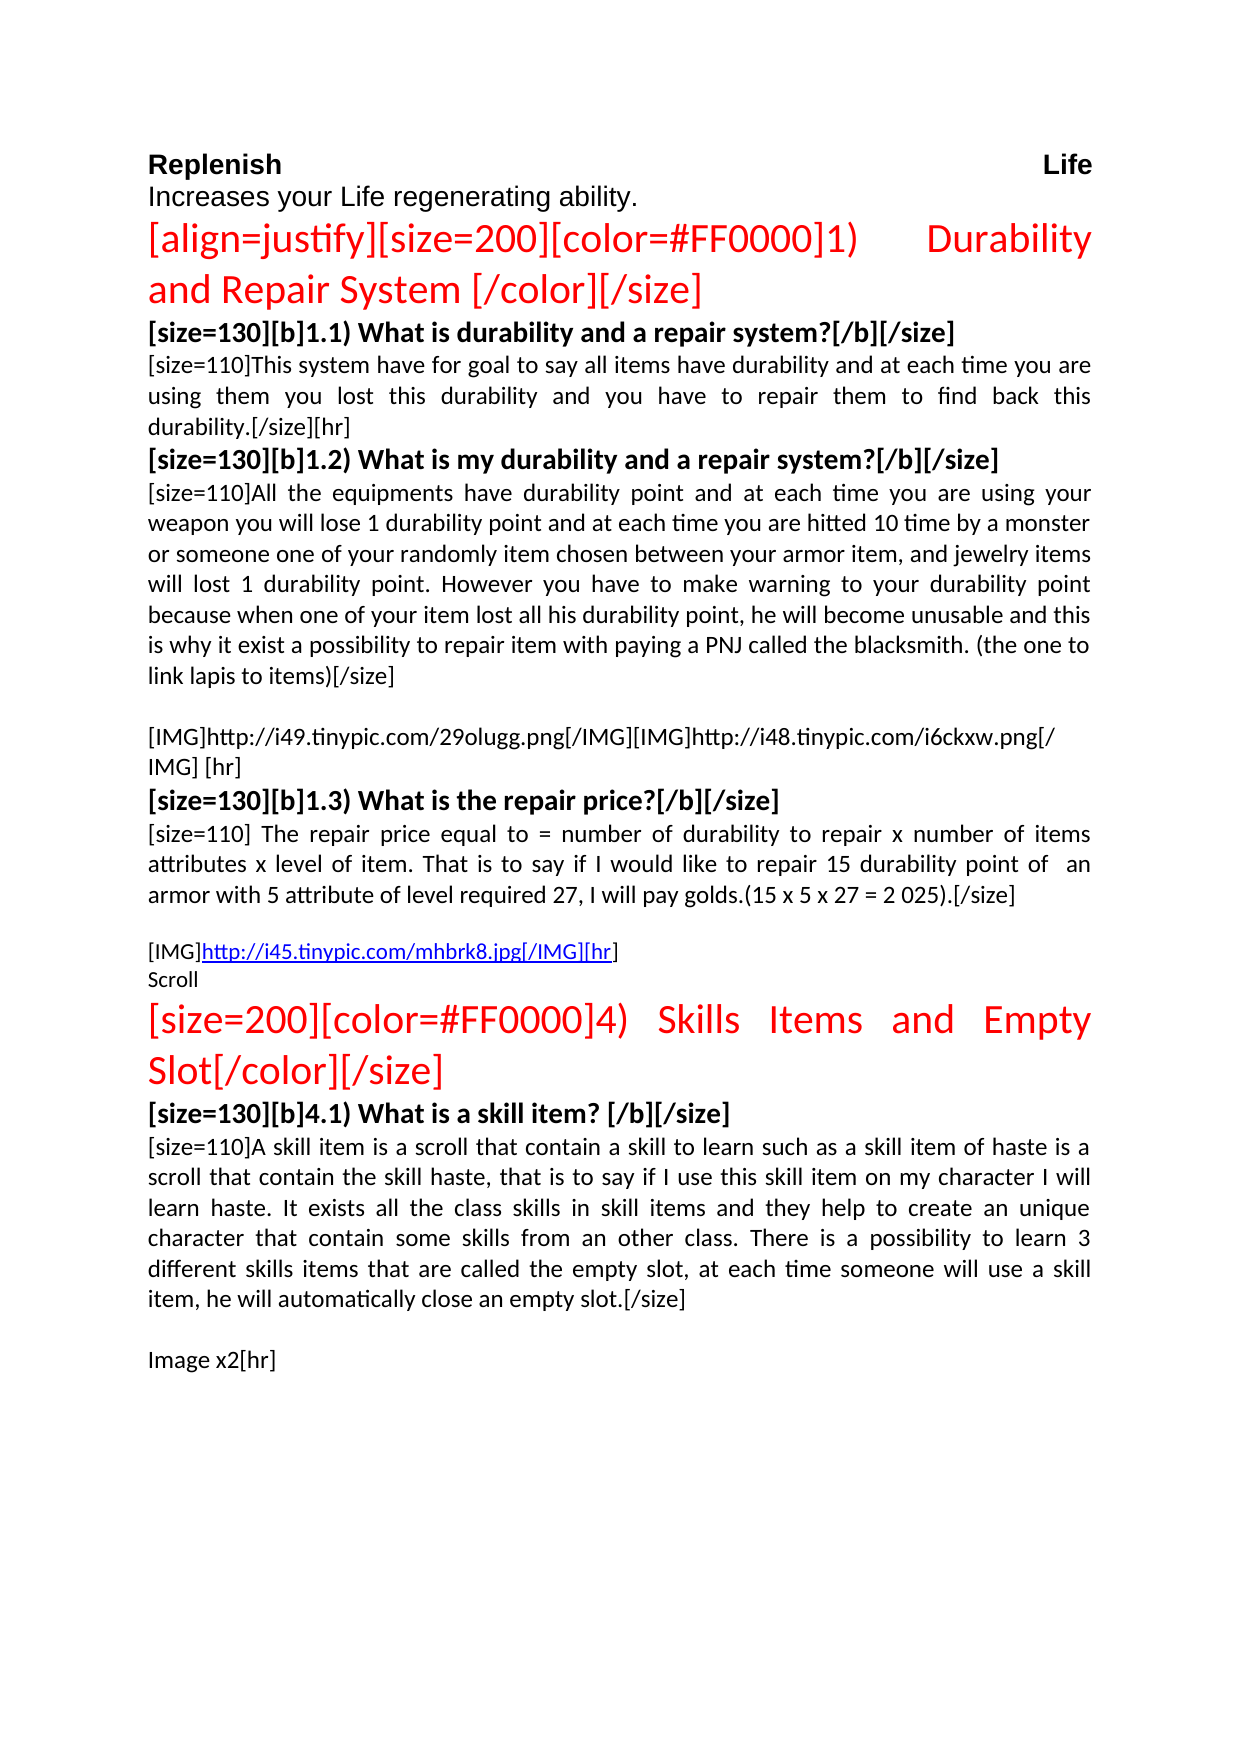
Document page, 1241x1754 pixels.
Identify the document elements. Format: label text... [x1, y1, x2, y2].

text [size=200][color=#FF0000]4) Skills Items and Empty Slot[/color][/size] [148, 993, 1093, 1095]
text [size=130][b]4.1) What is a skill item? [/b][/size] [148, 1095, 1093, 1131]
text [size=130][b]1.1) What is durability and a repair system?[/b][/size] [148, 314, 1093, 350]
text [size=110]All the equipments have durability point and at each time you are using your weapon you will lose 1 durability point and at each time you are hitted 10 time by a monster or someone one of your randomly item chosen between your armor item, and jewelry items will lost 1 durability point. However you have to make warning to your durability point because when one of your item lost all his durability point, he will become unusable and this is why it exist a possibility to repair item with paying a PNJ called the blacksmith. (the one to link lapis to items)[/size] [148, 477, 1093, 691]
text [size=130][b]1.2) What is my durability and a repair system?[/b][/size] [148, 441, 1093, 477]
text [size=130][b]1.3) What is the repair price?[/b][/size] [148, 782, 1093, 818]
text [size=110]This system have for goal to say all items have durability and at each time you are using them you lost this durability and you have to repair them to find back this durability.[/size][hr] [148, 350, 1093, 441]
text [IMG]http://i49.tinypic.com/29olugg.png[/IMG][IMG]http://i48.tinypic.com/i6ckxw.png[/IMG] [hr] [148, 721, 1093, 782]
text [148, 148, 1093, 212]
text Image x2[hr] [148, 1344, 1093, 1375]
text [IMG]http://i45.tinypic.com/mhbrk8.jpg[/IMG][hr] [148, 937, 1093, 965]
text [size=110] The repair price equal to = number of durability to repair x number of items attributes x level of item. That is to say if I would like to repair 15 durability point of an armor with 5 attribute of level required 27, I will pay golds.(15 x 5 x 27 = 2 025).[/size] [148, 818, 1093, 909]
text Scroll [148, 965, 1093, 993]
text [align=justify][size=200][color=#FF0000]1) Durability and Repair System [/color][/size] [148, 212, 1093, 314]
text [size=110]A skill item is a scroll that contain a skill to learn such as a skill item of haste is a scroll that contain the skill haste, that is to say if I use this skill item on my character I will learn haste. It exists all the class skills in skill items and they help to create an unique character that contain some skills from an other class. There is a possibility to learn 3 different skills items that are called the empty slot, at each time someone will use a skill item, he will automatically close an empty slot.[/size] [148, 1131, 1093, 1314]
